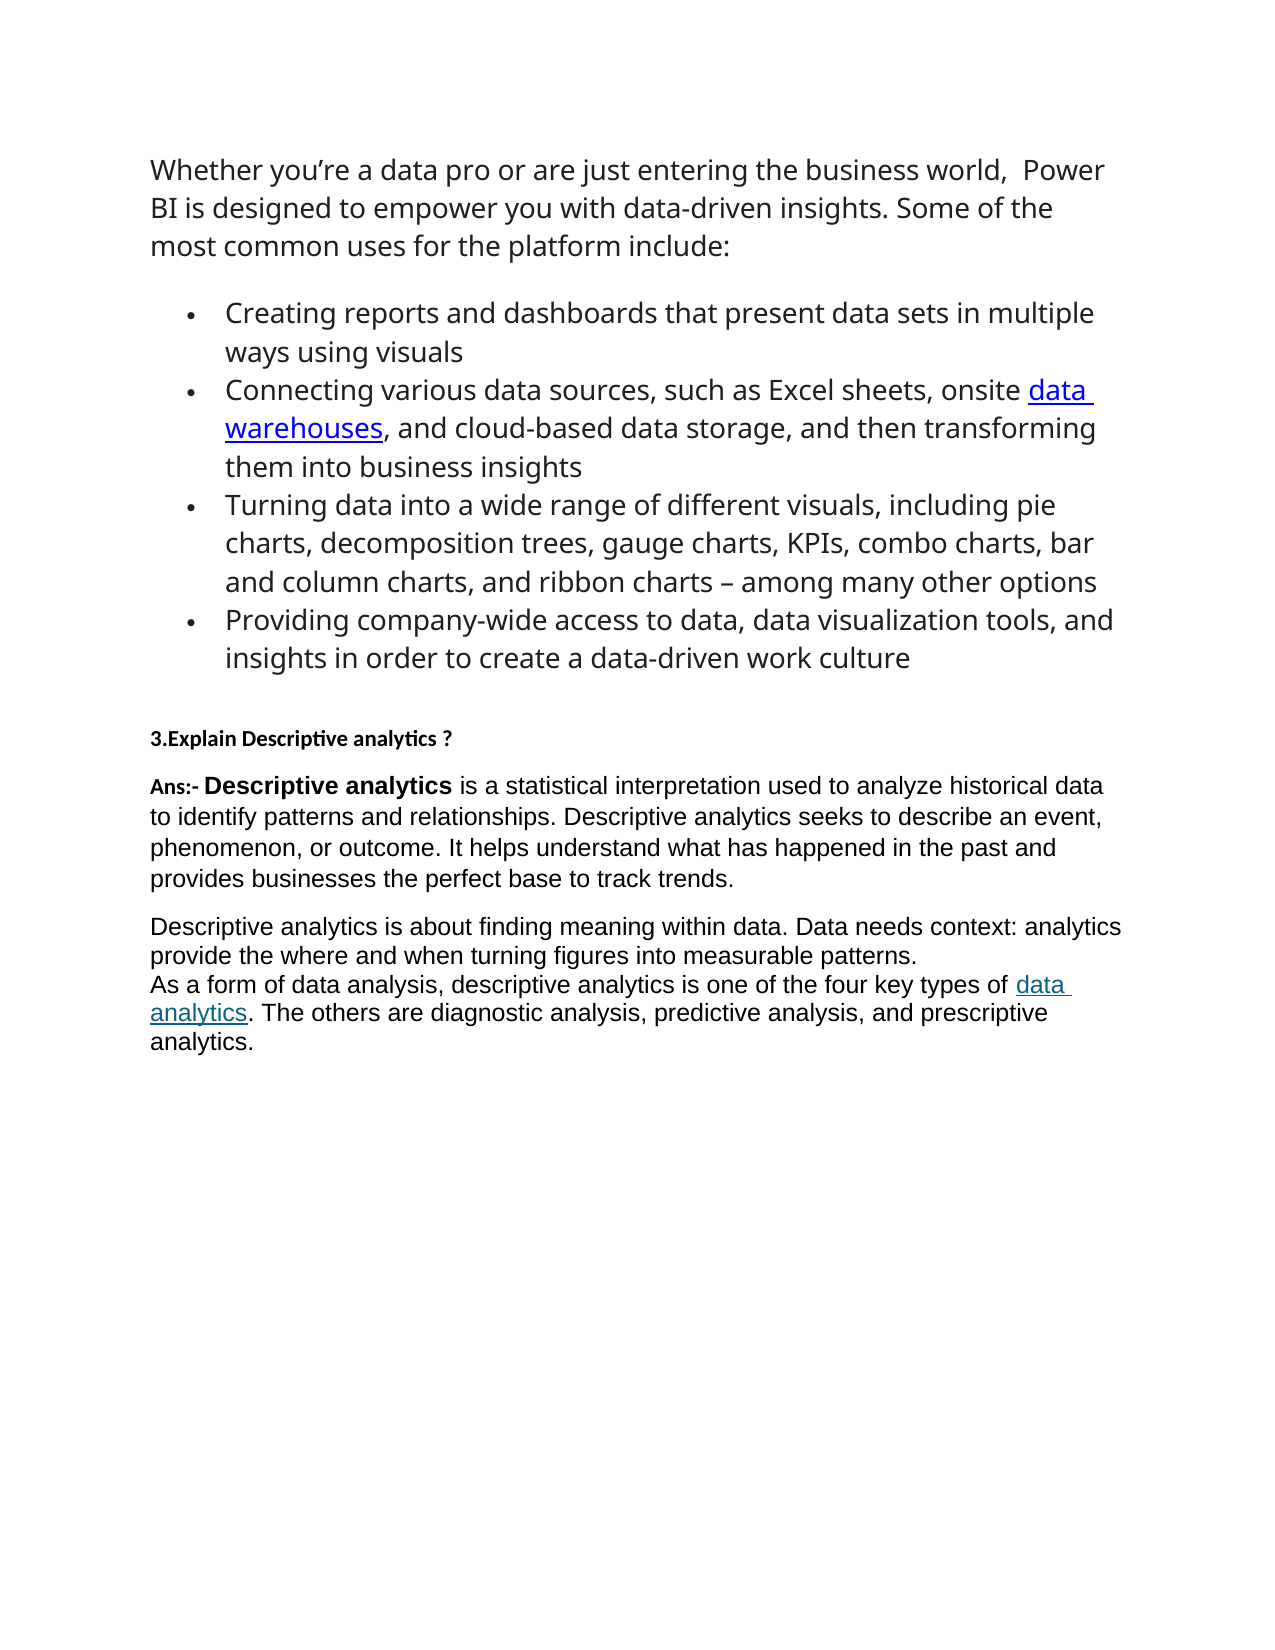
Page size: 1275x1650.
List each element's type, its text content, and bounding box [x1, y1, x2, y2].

text Descriptive analytics is about finding meaning within data. Data needs context: analytics provide the where and when turning figures into measurable patterns. [150, 912, 1125, 969]
text As a form of data analysis, descriptive analytics is one of the four key types of data analytics. The others are diagnostic analysis, predictive analysis, and prescriptive analytics. [150, 969, 1125, 1056]
text 3.Explain Descriptive analytics ? [150, 724, 1125, 752]
list Creating reports and dashboards that present data sets in multiple ways using visuals [187, 294, 1125, 370]
list Providing company-wide access to data, data visualization tools, and insights in order to create a data-driven work culture [187, 600, 1125, 677]
text Ans:- Descriptive analytics is a statistical interpretation used to analyze historical data to identify patterns and relationships. Descriptive analytics seeks to describe an event, phenomenon, or outcome. It helps understand what has happened in the past and provides businesses the perfect base to track trends. [150, 771, 1125, 893]
text Whether you’re a data pro or are just entering the business world, Power BI is designed to empower you with data-driven insights. Some of the most common uses for the platform include: [150, 150, 1125, 294]
list Connecting various data sources, such as Excel sheets, onsite data warehouses, and cloud-based data storage, and then transforming them into business insights [187, 370, 1125, 485]
list Turning data into a wide range of different visuals, including pie charts, decomposition trees, gauge charts, KPIs, combo charts, bar and column charts, and ribbon charts – among many other options [187, 485, 1125, 600]
